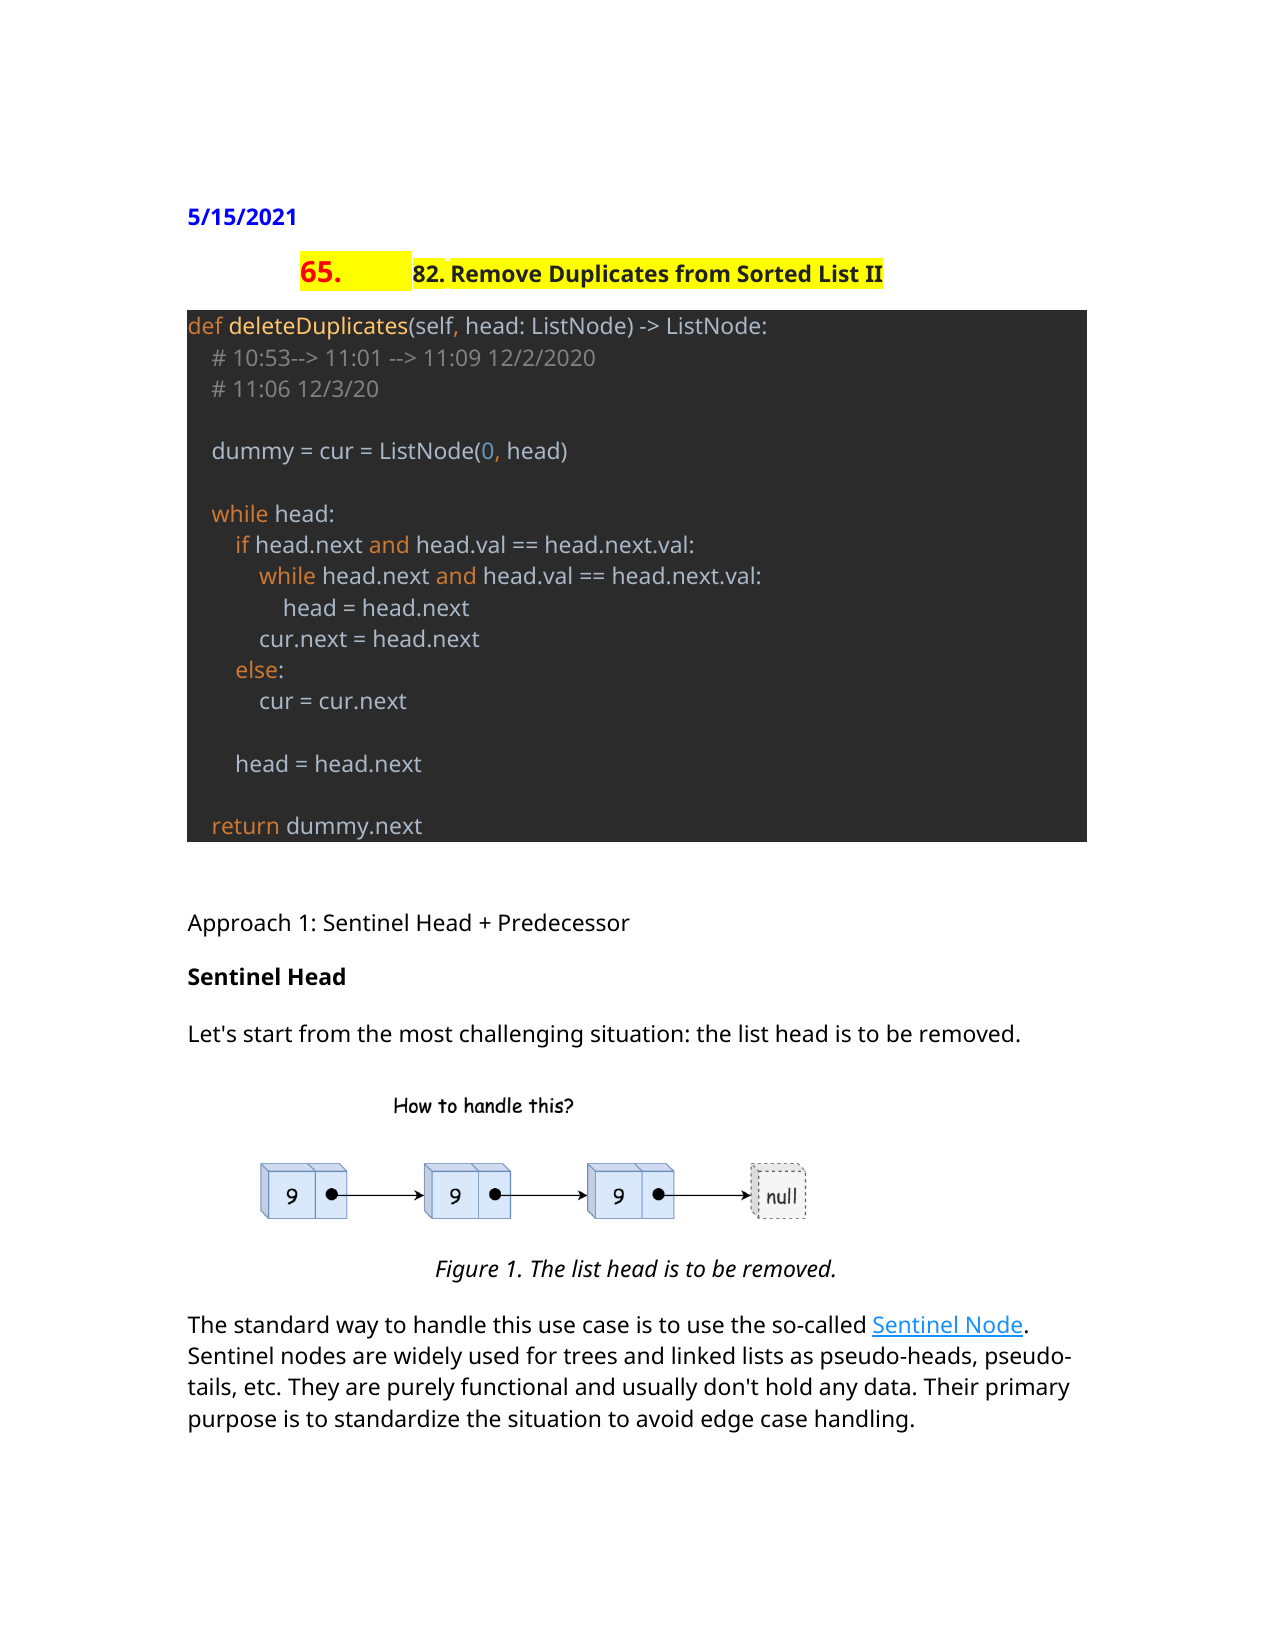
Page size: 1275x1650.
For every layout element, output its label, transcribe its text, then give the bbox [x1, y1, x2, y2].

text 5/15/2021 [187, 200, 1087, 232]
text Let's start from the most challenging situation: the list head is to be removed. [187, 1017, 1087, 1049]
picture [187, 1073, 1088, 1247]
subtitle Approach 1: Sentinel Head + Predecessor [187, 907, 1087, 938]
text def deleteDuplicates(self, head: ListNode) -> ListNode: # 10:53--> 11:01 --> 11:09 12/2/2020 # 11:06 12/3/20 dummy = cur = ListNode(0, head) while head: if head.next and head.val == head.next.val: while head.next and head.val == head.next.val: head = head.next cur.next = head.next else: cur = cur.next head = head.next return dummy.next [187, 310, 1087, 842]
text The standard way to handle this use case is to use the so-called Sentinel Node. Sentinel nodes are widely used for trees and linked lists as pseudo-heads, pseudo-tails, etc. They are purely functional and usually don't hold any data. Their primary purpose is to standardize the situation to avoid edge case handling. [187, 1309, 1087, 1434]
list 82. Remove Duplicates from Sorted List II [412, 251, 1087, 291]
text Figure 1. The list head is to be removed. [187, 1247, 1087, 1284]
text Sentinel Head [187, 961, 1087, 992]
